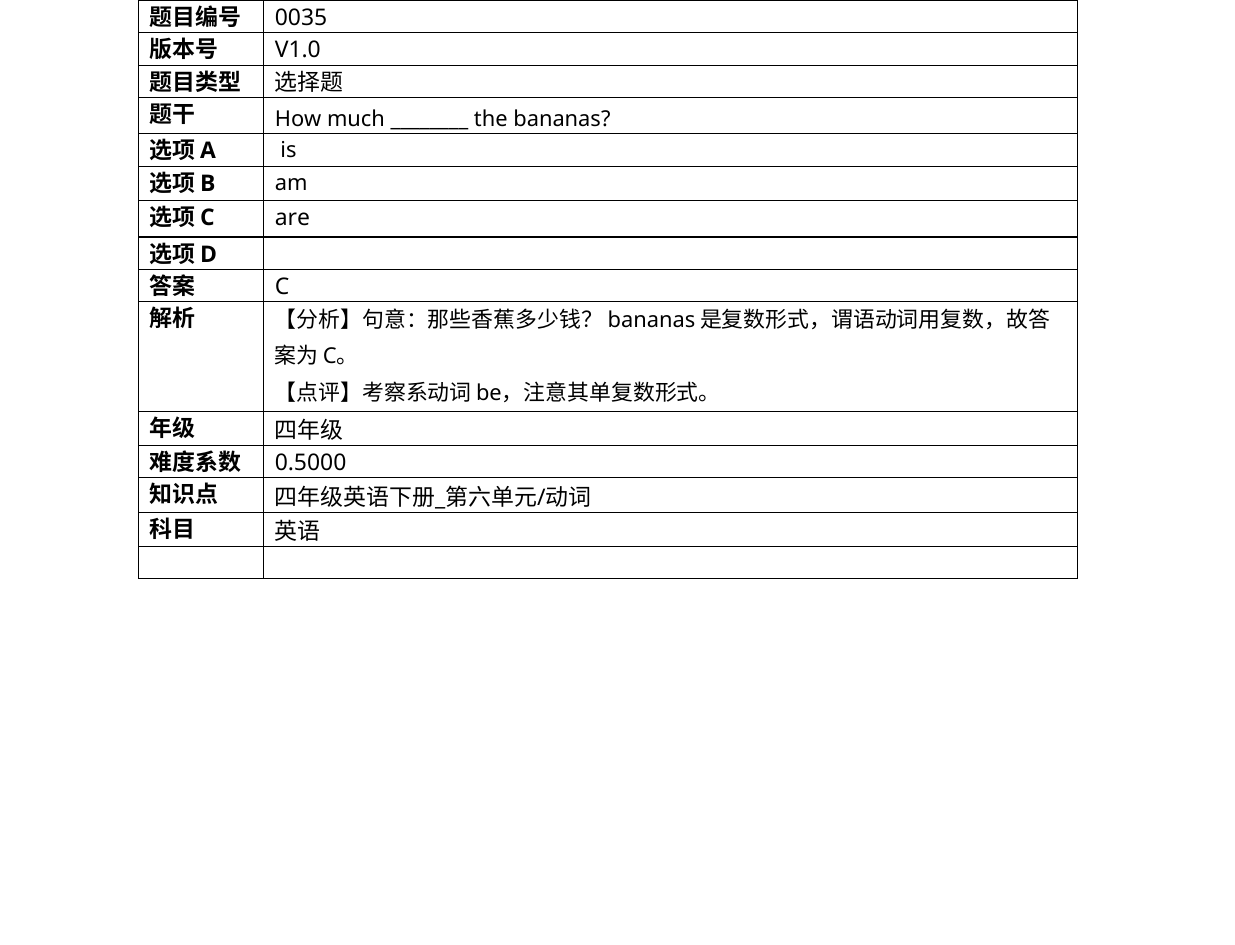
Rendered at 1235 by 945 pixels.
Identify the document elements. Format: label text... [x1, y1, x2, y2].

table_header 题目编号 [139, 1, 263, 32]
table_cell are [264, 201, 1077, 236]
table_cell 四年级 [264, 412, 1077, 445]
table_cell 选择题 [264, 66, 1077, 97]
table_cell am [264, 167, 1077, 200]
table_cell 解析 [139, 302, 263, 411]
table_cell 四年级英语下册_第六单元/动词 [264, 478, 1077, 512]
table_cell 科目 [139, 513, 263, 546]
table_cell [264, 238, 1077, 269]
table_cell 答案 [139, 270, 263, 301]
table_cell 版本号 [139, 33, 263, 64]
table_cell 难度系数 [139, 446, 263, 477]
table_cell V1.0 [264, 33, 1077, 64]
table_cell [264, 547, 1077, 578]
table_cell [139, 547, 263, 578]
table_cell 年级 [139, 412, 263, 445]
table_cell 0.5000 [264, 446, 1077, 477]
table_cell 选项B [139, 167, 263, 200]
table_cell 题目类型 [139, 66, 263, 97]
table_cell C [264, 270, 1077, 301]
table_cell 英语 [264, 513, 1077, 546]
table_cell is [264, 134, 1077, 166]
table_cell 选项D [139, 238, 263, 269]
table_cell How much ________ the bananas? [264, 98, 1077, 133]
table_cell 知识点 [139, 478, 263, 512]
table_cell 选项C [139, 201, 263, 236]
table_header 0035 [264, 1, 1077, 32]
table_cell 题干 [139, 98, 263, 133]
table_cell 选项A [139, 134, 263, 166]
table_cell 【分析】句意：那些香蕉多少钱？ bananas是复数形式，谓语动词用复数，故答案为C。 【点评】考察系动词be，注意其单复数形式。 [264, 302, 1077, 411]
